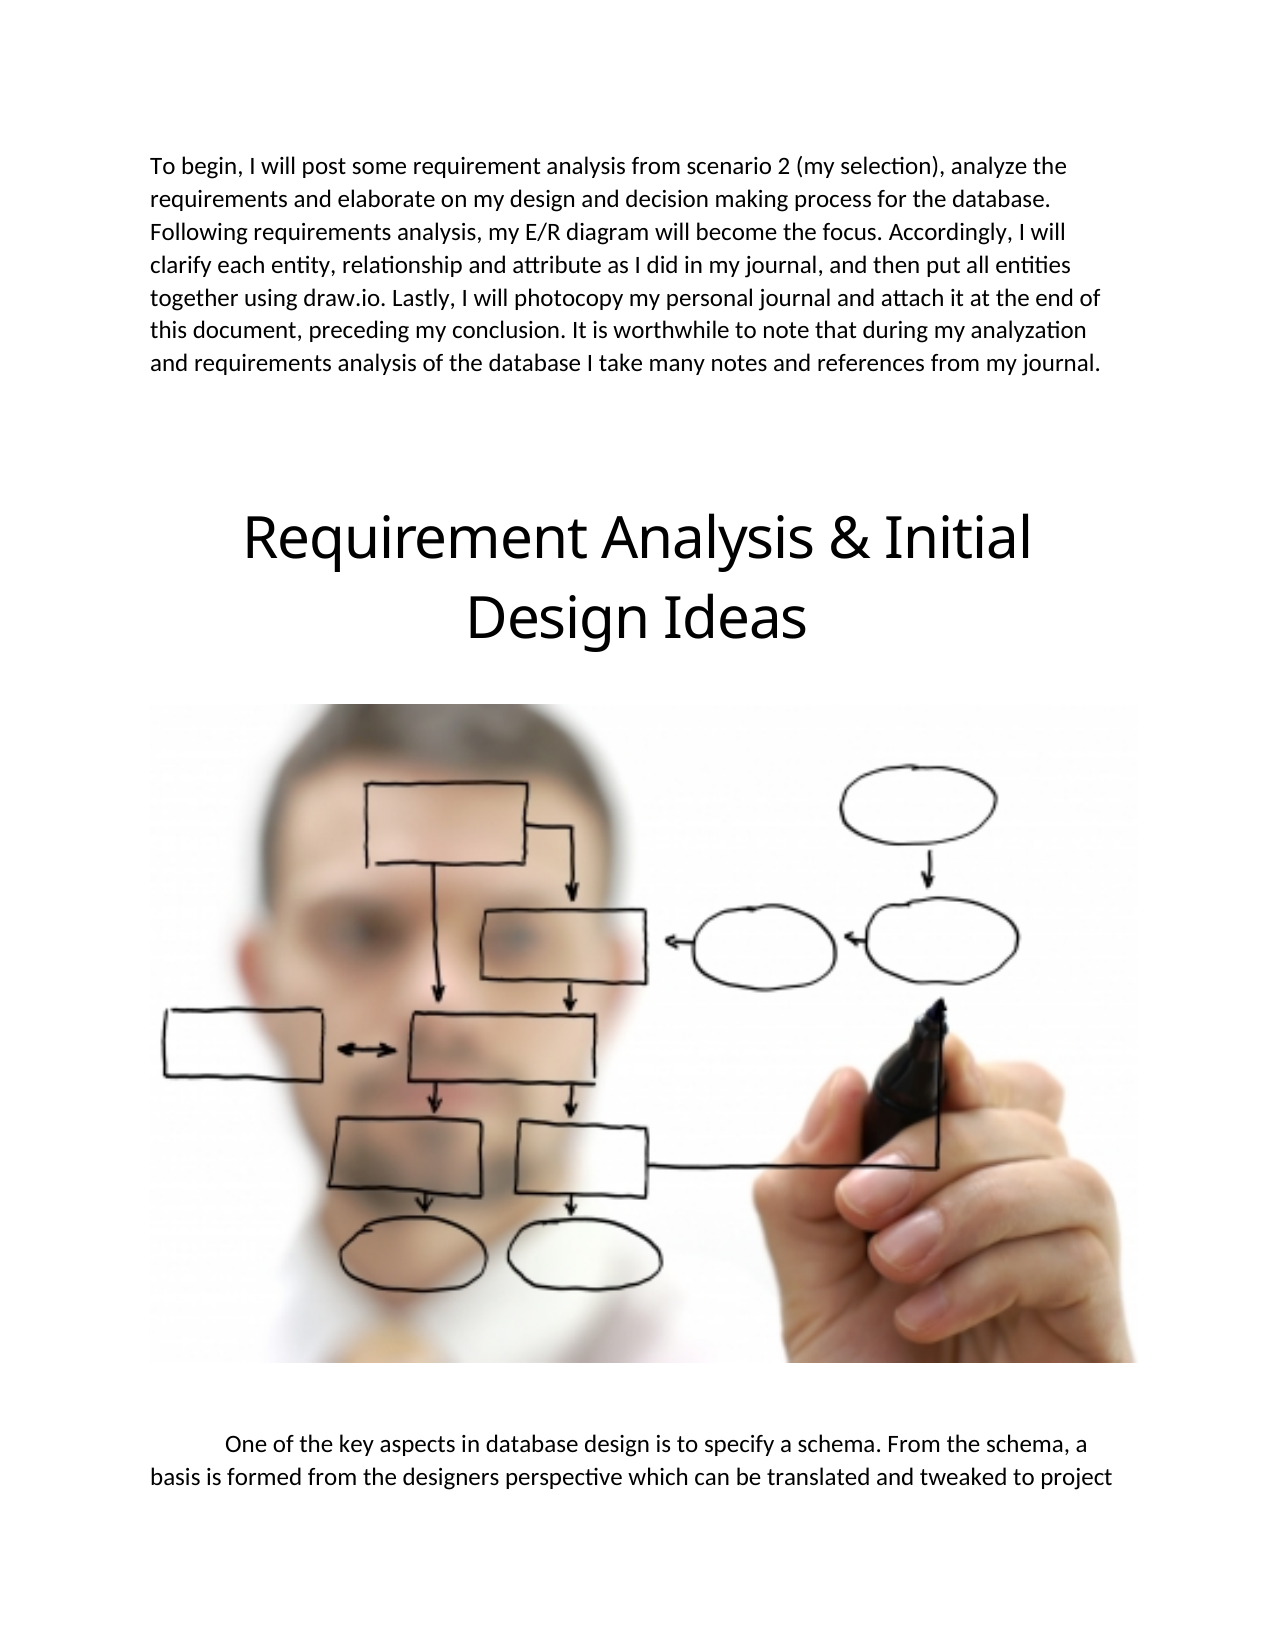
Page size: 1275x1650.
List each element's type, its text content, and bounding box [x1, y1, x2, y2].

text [150, 150, 1125, 378]
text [150, 1428, 1125, 1492]
picture [150, 704, 1138, 1363]
title Requirement Analysis & Initial Design Ideas [150, 496, 1125, 655]
